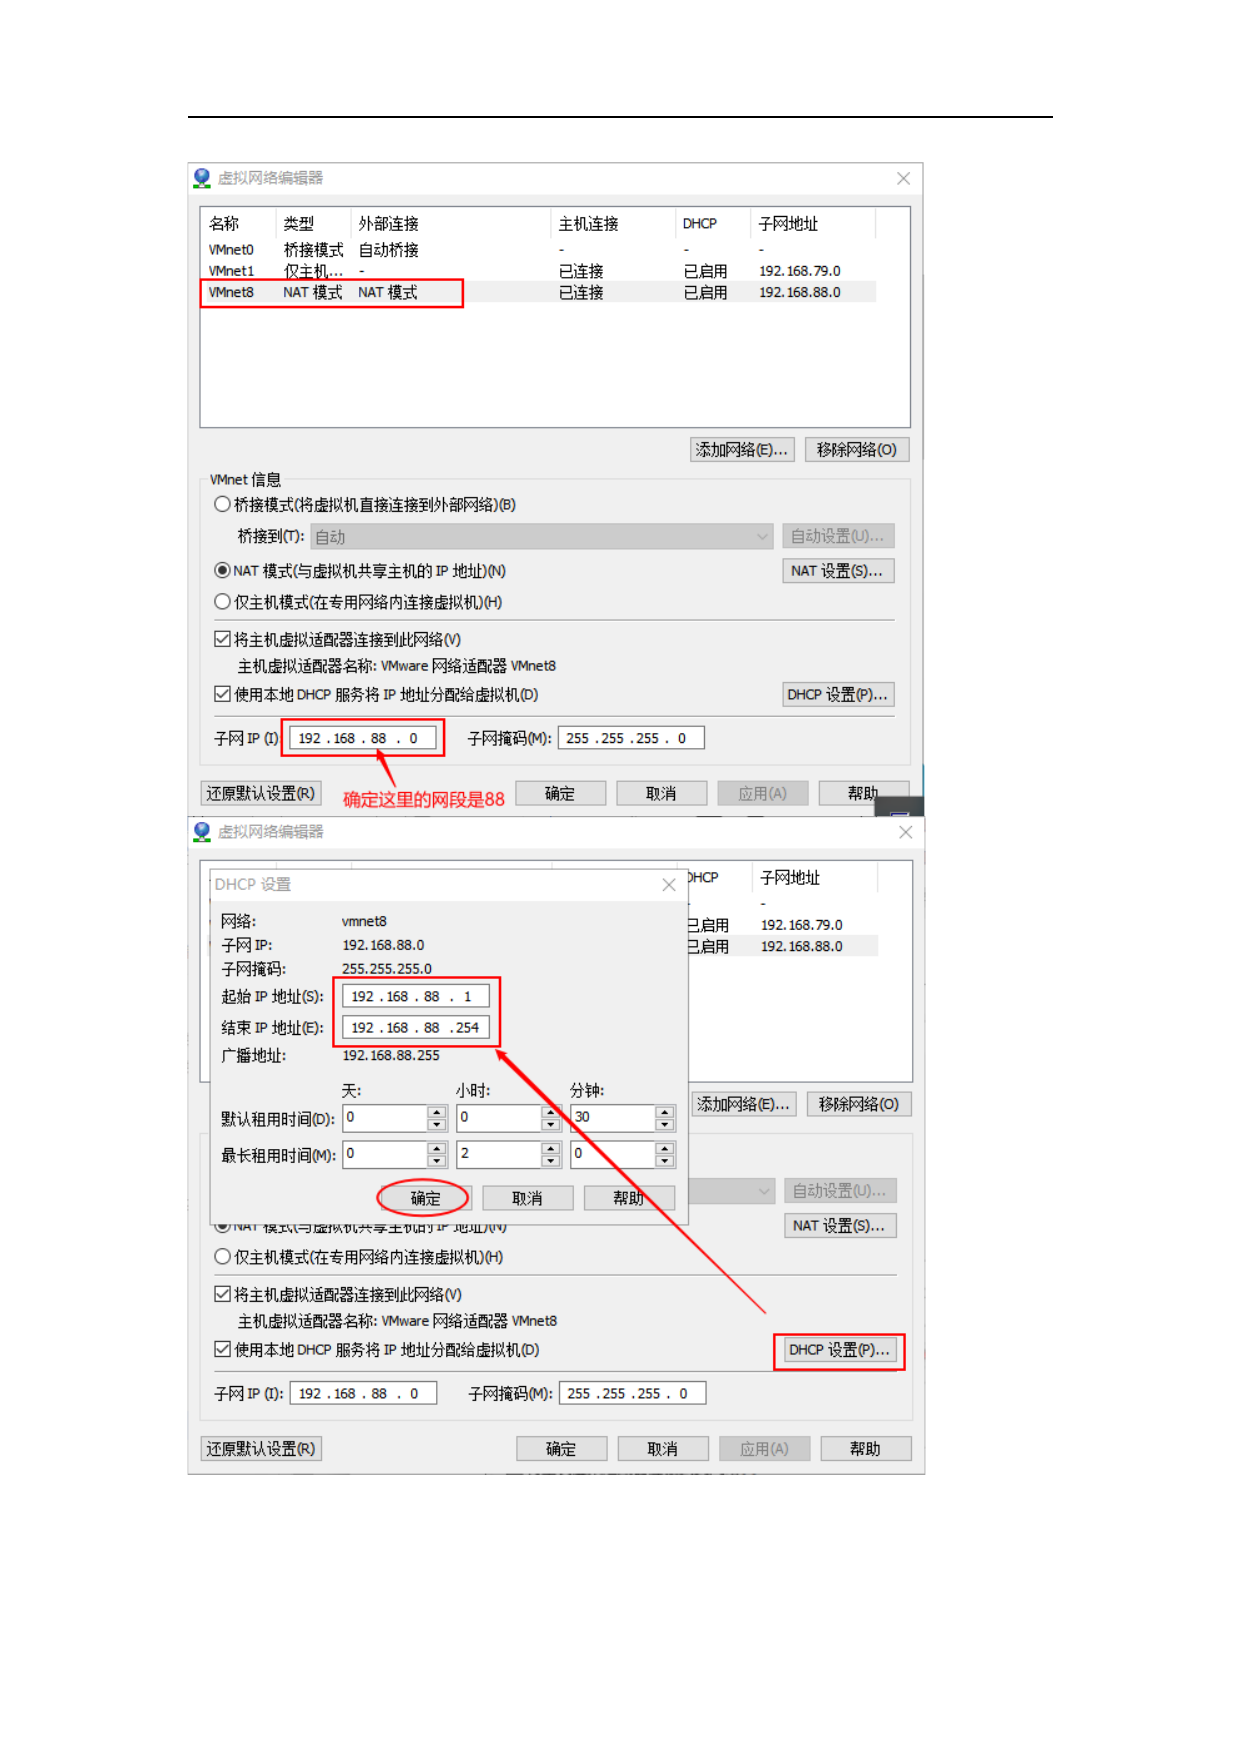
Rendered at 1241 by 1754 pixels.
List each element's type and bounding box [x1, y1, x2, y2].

picture [187, 162, 926, 1475]
